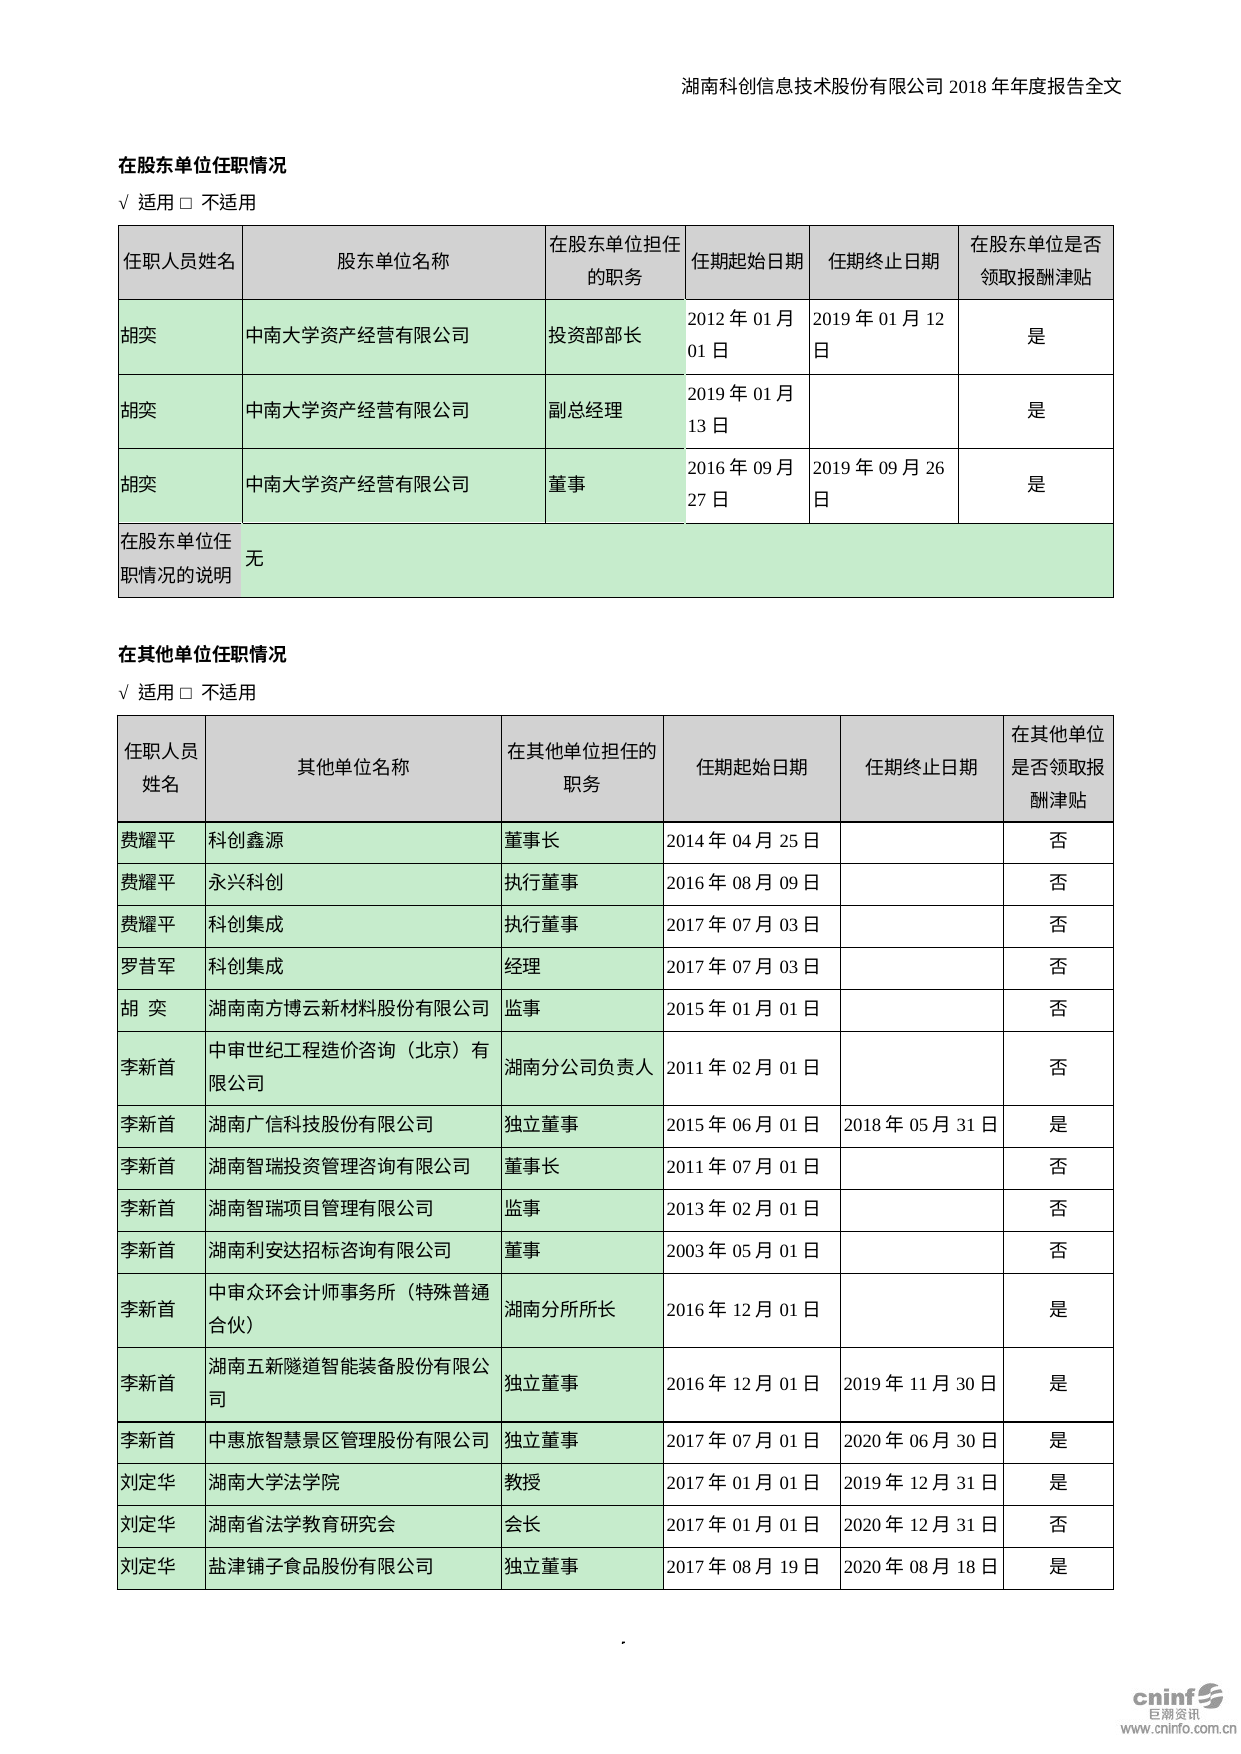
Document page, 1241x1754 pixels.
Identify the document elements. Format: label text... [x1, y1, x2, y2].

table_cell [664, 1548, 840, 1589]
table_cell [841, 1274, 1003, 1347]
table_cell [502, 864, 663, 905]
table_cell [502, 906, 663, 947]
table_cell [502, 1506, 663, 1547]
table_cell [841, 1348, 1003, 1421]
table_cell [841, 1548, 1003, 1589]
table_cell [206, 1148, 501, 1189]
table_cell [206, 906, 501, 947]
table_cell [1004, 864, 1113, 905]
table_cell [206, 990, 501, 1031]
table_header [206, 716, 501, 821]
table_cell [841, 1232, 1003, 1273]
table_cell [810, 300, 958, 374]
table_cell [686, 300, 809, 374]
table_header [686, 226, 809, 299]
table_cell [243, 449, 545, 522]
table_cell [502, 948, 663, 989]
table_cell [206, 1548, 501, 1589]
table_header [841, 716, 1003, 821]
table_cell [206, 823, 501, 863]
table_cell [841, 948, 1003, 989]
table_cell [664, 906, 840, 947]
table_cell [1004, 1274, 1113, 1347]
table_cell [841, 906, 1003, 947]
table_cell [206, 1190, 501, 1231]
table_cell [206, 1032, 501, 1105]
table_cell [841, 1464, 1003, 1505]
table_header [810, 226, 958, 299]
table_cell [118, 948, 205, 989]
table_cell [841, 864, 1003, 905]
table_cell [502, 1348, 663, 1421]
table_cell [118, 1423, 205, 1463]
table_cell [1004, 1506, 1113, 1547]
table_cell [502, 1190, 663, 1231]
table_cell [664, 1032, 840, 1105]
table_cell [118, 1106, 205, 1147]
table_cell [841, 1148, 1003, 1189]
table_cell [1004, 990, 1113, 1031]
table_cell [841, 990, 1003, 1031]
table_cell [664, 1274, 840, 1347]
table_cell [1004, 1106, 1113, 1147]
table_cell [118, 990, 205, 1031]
subtitle 在股东单位任职情况 [118, 152, 1240, 177]
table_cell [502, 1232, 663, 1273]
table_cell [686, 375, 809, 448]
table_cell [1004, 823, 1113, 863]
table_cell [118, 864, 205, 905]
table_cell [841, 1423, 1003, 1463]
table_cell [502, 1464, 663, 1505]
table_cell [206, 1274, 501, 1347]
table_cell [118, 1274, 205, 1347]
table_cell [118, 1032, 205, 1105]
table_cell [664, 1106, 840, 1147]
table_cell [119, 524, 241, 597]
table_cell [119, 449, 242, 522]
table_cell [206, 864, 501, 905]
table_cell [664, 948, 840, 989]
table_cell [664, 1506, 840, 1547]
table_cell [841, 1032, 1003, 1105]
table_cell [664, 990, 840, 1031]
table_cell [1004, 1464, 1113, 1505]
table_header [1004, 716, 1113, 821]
text √ 适用 □ 不适用 [118, 189, 1240, 215]
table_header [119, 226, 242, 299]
picture [1115, 1680, 1240, 1737]
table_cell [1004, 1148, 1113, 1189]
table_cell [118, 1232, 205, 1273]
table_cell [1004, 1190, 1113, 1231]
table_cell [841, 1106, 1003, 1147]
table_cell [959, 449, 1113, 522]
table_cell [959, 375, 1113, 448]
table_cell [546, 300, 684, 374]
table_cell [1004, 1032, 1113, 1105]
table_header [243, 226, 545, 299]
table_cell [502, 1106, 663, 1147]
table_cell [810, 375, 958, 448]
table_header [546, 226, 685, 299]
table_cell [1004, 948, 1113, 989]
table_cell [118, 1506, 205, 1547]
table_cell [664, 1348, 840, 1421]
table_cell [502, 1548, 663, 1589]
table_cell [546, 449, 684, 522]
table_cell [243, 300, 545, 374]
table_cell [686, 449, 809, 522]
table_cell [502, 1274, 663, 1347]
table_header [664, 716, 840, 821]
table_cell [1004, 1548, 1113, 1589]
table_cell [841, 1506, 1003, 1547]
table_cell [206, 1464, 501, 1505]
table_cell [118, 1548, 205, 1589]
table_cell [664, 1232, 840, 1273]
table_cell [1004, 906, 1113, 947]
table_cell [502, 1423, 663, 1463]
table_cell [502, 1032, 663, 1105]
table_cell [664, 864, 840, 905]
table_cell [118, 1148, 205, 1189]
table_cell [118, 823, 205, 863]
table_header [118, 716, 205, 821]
text √ 适用 □ 不适用 [118, 679, 1240, 704]
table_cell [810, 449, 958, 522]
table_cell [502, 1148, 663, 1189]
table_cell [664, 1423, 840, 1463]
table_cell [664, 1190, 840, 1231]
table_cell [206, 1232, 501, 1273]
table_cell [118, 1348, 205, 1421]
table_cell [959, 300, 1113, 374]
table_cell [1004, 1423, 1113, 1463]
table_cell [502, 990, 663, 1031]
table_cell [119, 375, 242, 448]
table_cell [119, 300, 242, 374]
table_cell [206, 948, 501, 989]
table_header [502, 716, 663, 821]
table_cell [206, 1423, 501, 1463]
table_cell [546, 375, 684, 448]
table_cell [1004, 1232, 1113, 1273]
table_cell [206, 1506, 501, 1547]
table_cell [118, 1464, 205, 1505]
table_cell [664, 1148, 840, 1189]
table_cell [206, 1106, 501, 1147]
subtitle 在其他单位任职情况 [118, 641, 1240, 667]
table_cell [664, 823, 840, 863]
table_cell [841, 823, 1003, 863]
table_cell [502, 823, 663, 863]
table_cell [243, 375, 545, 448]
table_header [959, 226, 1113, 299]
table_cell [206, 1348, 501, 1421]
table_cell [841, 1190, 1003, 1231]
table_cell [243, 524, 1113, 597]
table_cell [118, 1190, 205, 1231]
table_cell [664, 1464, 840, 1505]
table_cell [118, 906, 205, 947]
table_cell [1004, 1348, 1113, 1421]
